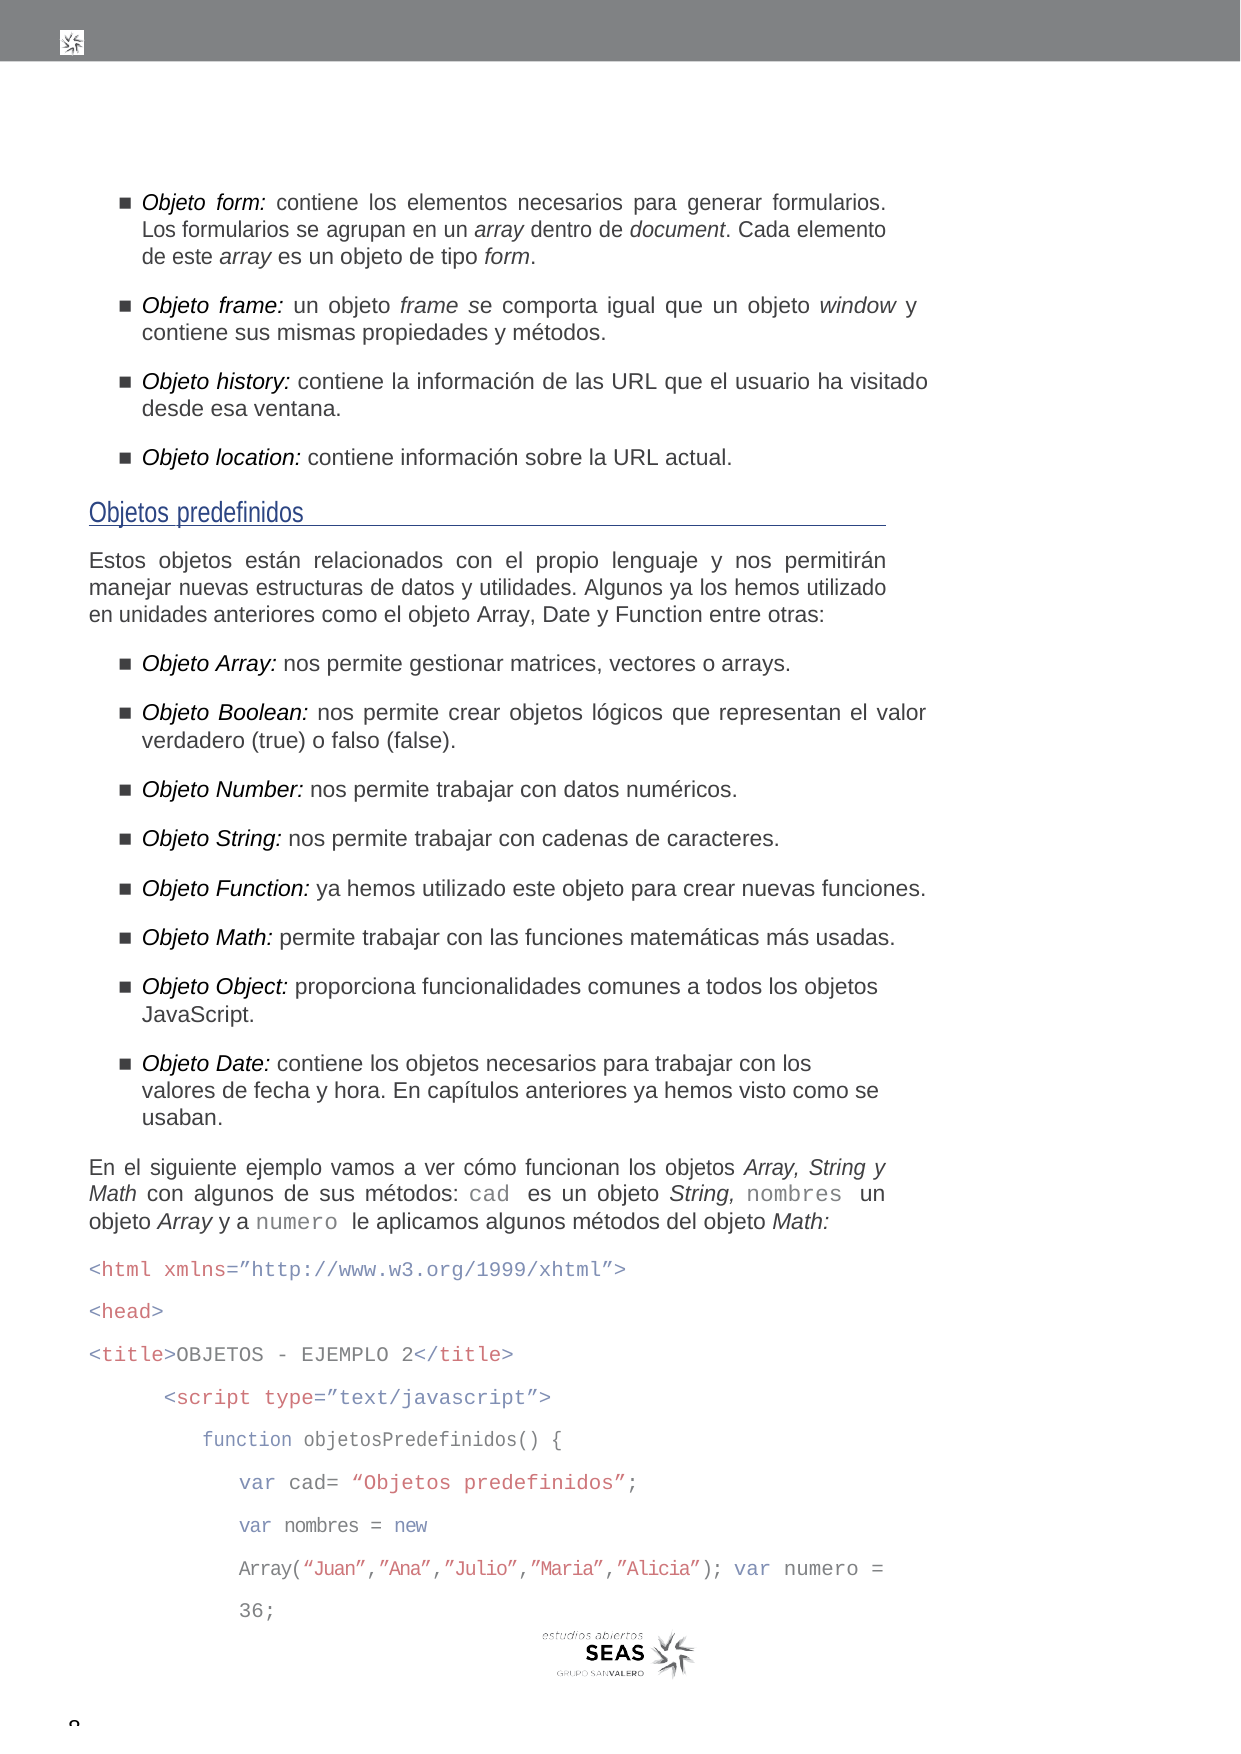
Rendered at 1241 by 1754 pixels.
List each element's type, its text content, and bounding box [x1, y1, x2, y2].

list Objeto String: nos permite trabajar con cadenas de caracteres. [118, 825, 1240, 852]
list Objeto form: contiene los elementos necesarios para generar formularios. Los formularios se agrupan en un array dentro de document. Cada elemento de este array es un objeto de tipo form. [118, 189, 886, 269]
text Estos objetos están relacionados con el propio lenguaje y nos permitirán manejar nuevas estructuras de datos y utilidades. Algunos ya los hemos utilizado en unidades anteriores como el objeto Array, Date y Function entre otras: [88, 547, 886, 627]
list Objeto Boolean: nos permite crear objetos lógicos que representan el valor [118, 699, 1240, 726]
list Objeto Date: contiene los objetos necesarios para trabajar con los valores de fecha y hora. En capítulos anteriores ya hemos visto como se usaban. [118, 1050, 886, 1131]
list Objeto Number: nos permite trabajar con datos numéricos. [118, 776, 1240, 802]
text <script type=”text/javascript”> function objetosPredefinidos() { [163, 1387, 601, 1453]
text verdadero (true) o falso (false). [142, 727, 1240, 753]
text var cad= “Objetos predefinidos”; [238, 1472, 1240, 1496]
subtitle Objetos predefinidos [88, 496, 1240, 529]
text En el siguiente ejemplo vamos a ver cómo funcionan los objetos Array, String y Math con algunos de sus métodos: cad es un objeto String, nombres un objeto Array y a numero le aplicamos algunos métodos del objeto Math: [88, 1153, 886, 1236]
list Objeto history: contiene la información de las URL que el usuario ha visitado [118, 368, 1240, 394]
list Objeto Object: proporciona funcionalidades comunes a todos los objetos [118, 973, 1240, 1000]
text <head> [88, 1301, 1240, 1325]
list Objeto frame: un objeto frame se comporta igual que un objeto window y [118, 292, 1240, 318]
picture [59, 30, 85, 56]
list Objeto location: contiene información sobre la URL actual. [118, 444, 1240, 471]
text <html xmlns=”http://www.w3.org/1999/xhtml”> [88, 1258, 1240, 1282]
list Objeto Math: permite trabajar con las funciones matemáticas más usadas. [118, 924, 1240, 950]
picture [542, 1628, 698, 1680]
list Objeto Array: nos permite gestionar matrices, vectores o arrays. [118, 650, 1240, 676]
text JavaScript. [142, 1001, 1240, 1027]
text desde esa ventana. [142, 395, 1240, 421]
text var nombres = new Array(“Juan”,”Ana”,”Julio”,”Maria”,”Alicia”); var numero = 36; [238, 1515, 897, 1624]
text <title>OBJETOS - EJEMPLO 2</title> [88, 1344, 1240, 1368]
text contiene sus mismas propiedades y métodos. [142, 319, 1240, 345]
list Objeto Function: ya hemos utilizado este objeto para crear nuevas funciones. [118, 875, 1240, 901]
